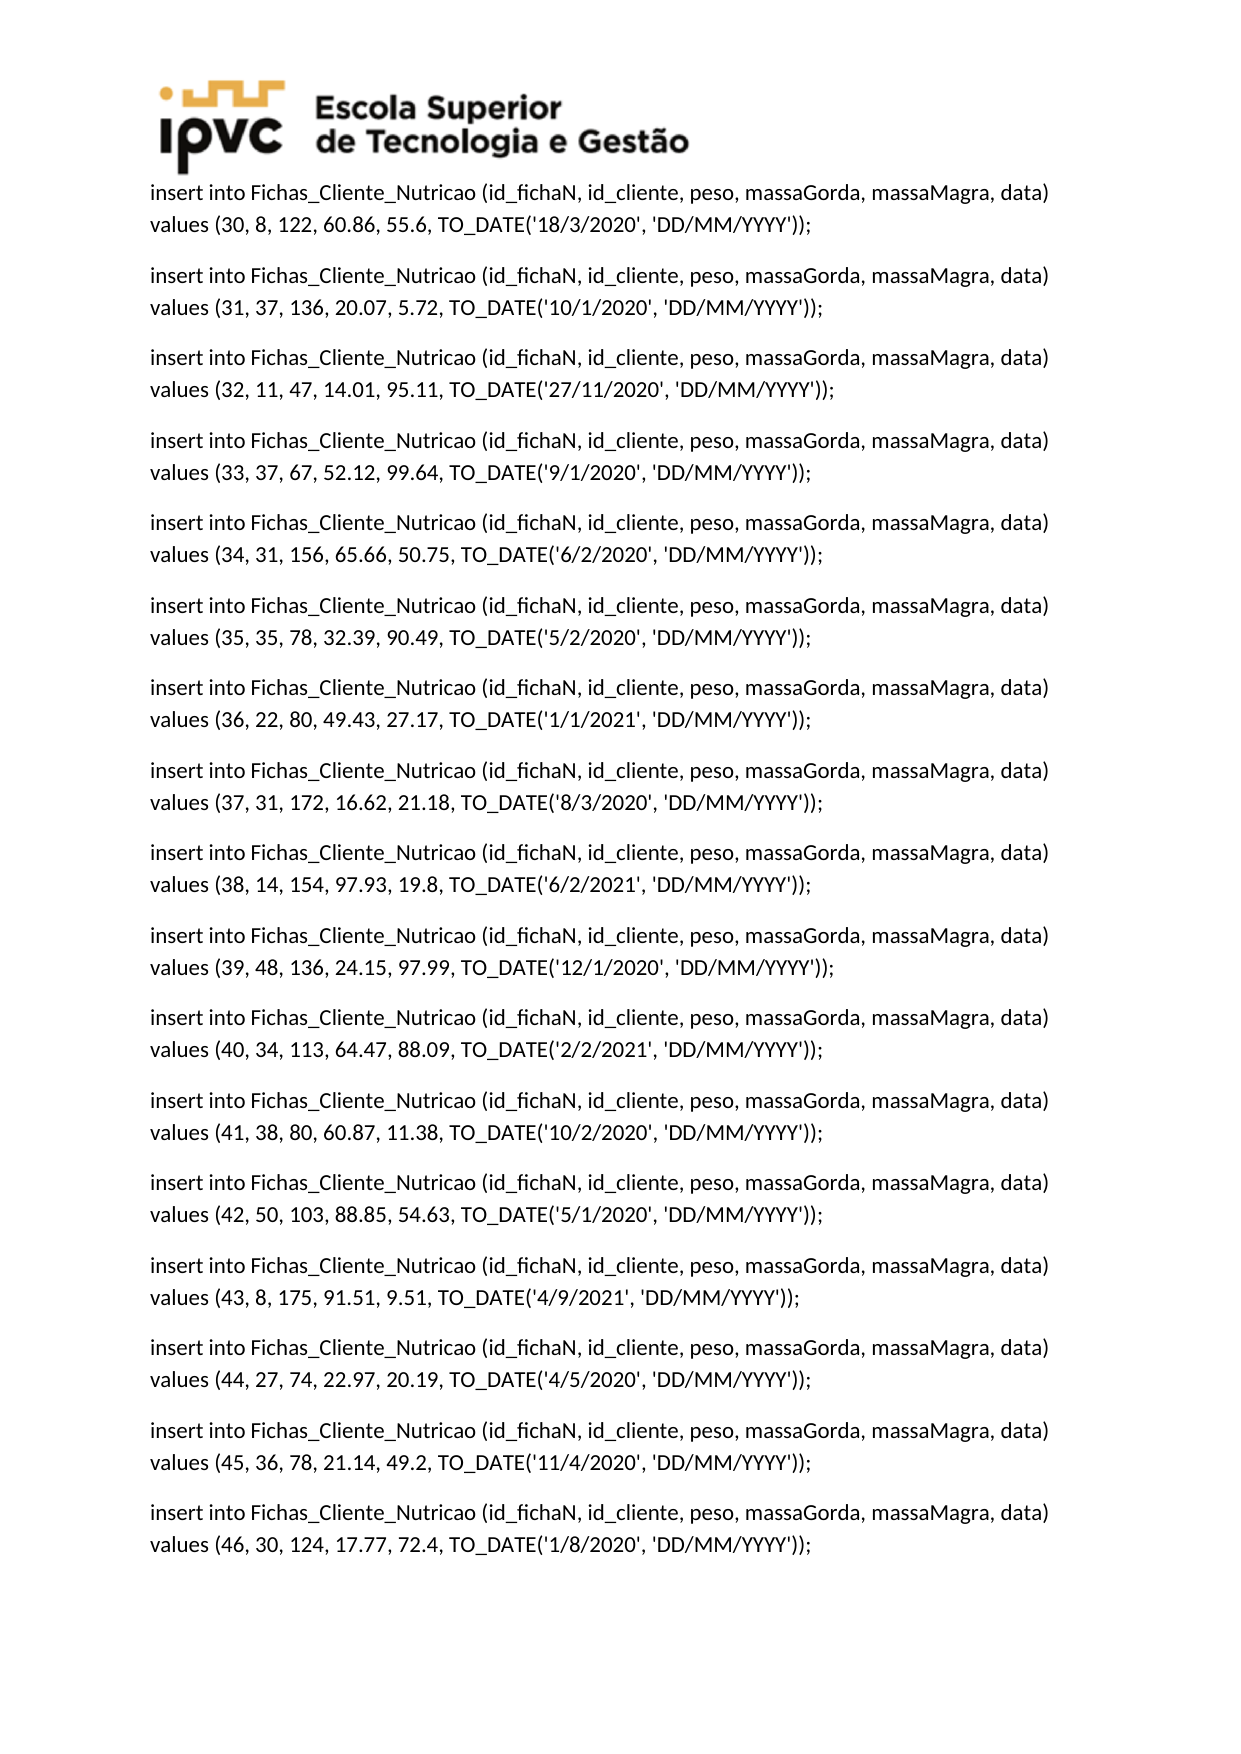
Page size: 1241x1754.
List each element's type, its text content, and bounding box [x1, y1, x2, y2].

text insert into Fichas_Cliente_Nutricao (id_fichaN, id_cliente, peso, massaGorda, massaMagra, data) values (36, 22, 80, 49.43, 27.17, TO_DATE('1/1/2021', 'DD/MM/YYYY')); [150, 673, 1090, 733]
text insert into Fichas_Cliente_Nutricao (id_fichaN, id_cliente, peso, massaGorda, massaMagra, data) values (30, 8, 122, 60.86, 55.6, TO_DATE('18/3/2020', 'DD/MM/YYYY')); [150, 178, 1090, 238]
text insert into Fichas_Cliente_Nutricao (id_fichaN, id_cliente, peso, massaGorda, massaMagra, data) values (43, 8, 175, 91.51, 9.51, TO_DATE('4/9/2021', 'DD/MM/YYYY')); [150, 1251, 1090, 1311]
text insert into Fichas_Cliente_Nutricao (id_fichaN, id_cliente, peso, massaGorda, massaMagra, data) values (45, 36, 78, 21.14, 49.2, TO_DATE('11/4/2020', 'DD/MM/YYYY')); [150, 1416, 1090, 1476]
text insert into Fichas_Cliente_Nutricao (id_fichaN, id_cliente, peso, massaGorda, massaMagra, data) values (44, 27, 74, 22.97, 20.19, TO_DATE('4/5/2020', 'DD/MM/YYYY')); [150, 1333, 1090, 1393]
text insert into Fichas_Cliente_Nutricao (id_fichaN, id_cliente, peso, massaGorda, massaMagra, data) values (37, 31, 172, 16.62, 21.18, TO_DATE('8/3/2020', 'DD/MM/YYYY')); [150, 756, 1090, 816]
text insert into Fichas_Cliente_Nutricao (id_fichaN, id_cliente, peso, massaGorda, massaMagra, data) values (32, 11, 47, 14.01, 95.11, TO_DATE('27/11/2020', 'DD/MM/YYYY')); [150, 343, 1090, 403]
text insert into Fichas_Cliente_Nutricao (id_fichaN, id_cliente, peso, massaGorda, massaMagra, data) values (39, 48, 136, 24.15, 97.99, TO_DATE('12/1/2020', 'DD/MM/YYYY')); [150, 921, 1090, 981]
picture [150, 73, 696, 179]
text insert into Fichas_Cliente_Nutricao (id_fichaN, id_cliente, peso, massaGorda, massaMagra, data) values (42, 50, 103, 88.85, 54.63, TO_DATE('5/1/2020', 'DD/MM/YYYY')); [150, 1168, 1090, 1228]
text insert into Fichas_Cliente_Nutricao (id_fichaN, id_cliente, peso, massaGorda, massaMagra, data) values (46, 30, 124, 17.77, 72.4, TO_DATE('1/8/2020', 'DD/MM/YYYY')); [150, 1498, 1090, 1558]
text insert into Fichas_Cliente_Nutricao (id_fichaN, id_cliente, peso, massaGorda, massaMagra, data) values (31, 37, 136, 20.07, 5.72, TO_DATE('10/1/2020', 'DD/MM/YYYY')); [150, 261, 1090, 321]
text insert into Fichas_Cliente_Nutricao (id_fichaN, id_cliente, peso, massaGorda, massaMagra, data) values (35, 35, 78, 32.39, 90.49, TO_DATE('5/2/2020', 'DD/MM/YYYY')); [150, 591, 1090, 651]
text insert into Fichas_Cliente_Nutricao (id_fichaN, id_cliente, peso, massaGorda, massaMagra, data) values (41, 38, 80, 60.87, 11.38, TO_DATE('10/2/2020', 'DD/MM/YYYY')); [150, 1086, 1090, 1146]
text insert into Fichas_Cliente_Nutricao (id_fichaN, id_cliente, peso, massaGorda, massaMagra, data) values (33, 37, 67, 52.12, 99.64, TO_DATE('9/1/2020', 'DD/MM/YYYY')); [150, 426, 1090, 486]
text insert into Fichas_Cliente_Nutricao (id_fichaN, id_cliente, peso, massaGorda, massaMagra, data) values (40, 34, 113, 64.47, 88.09, TO_DATE('2/2/2021', 'DD/MM/YYYY')); [150, 1003, 1090, 1063]
text insert into Fichas_Cliente_Nutricao (id_fichaN, id_cliente, peso, massaGorda, massaMagra, data) values (38, 14, 154, 97.93, 19.8, TO_DATE('6/2/2021', 'DD/MM/YYYY')); [150, 838, 1090, 898]
text insert into Fichas_Cliente_Nutricao (id_fichaN, id_cliente, peso, massaGorda, massaMagra, data) values (34, 31, 156, 65.66, 50.75, TO_DATE('6/2/2020', 'DD/MM/YYYY')); [150, 508, 1090, 568]
